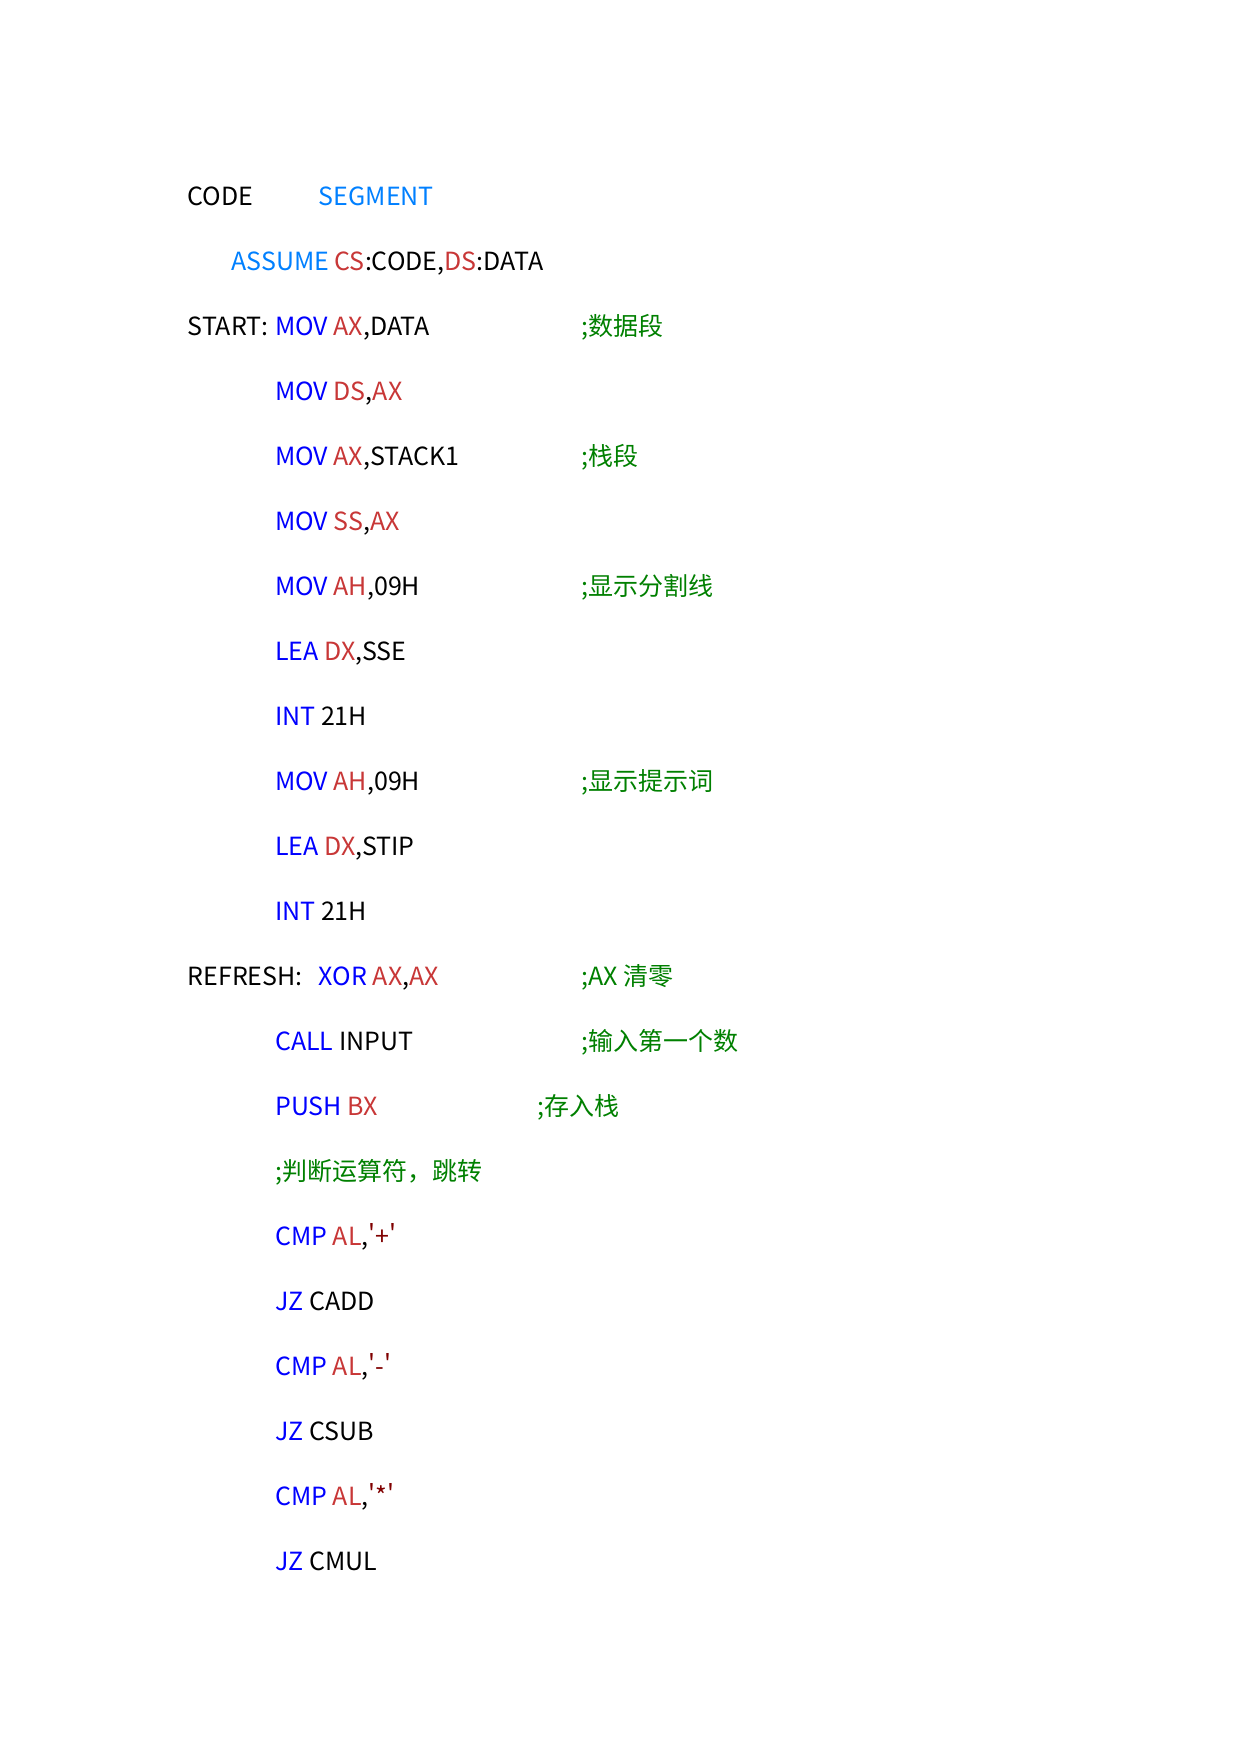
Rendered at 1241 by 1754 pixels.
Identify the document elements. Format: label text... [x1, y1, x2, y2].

text MOV AH,09H ;显示分割线 [187, 552, 1053, 617]
text LEA DX,STIP [187, 812, 1053, 877]
text MOV AH,09H ;显示提示词 [187, 747, 1053, 812]
text MOV AX,STACK1 ;栈段 [187, 422, 1053, 487]
text START: MOV AX,DATA ;数据段 [187, 292, 1053, 357]
text ;判断运算符，跳转 [187, 1137, 1053, 1202]
text ASSUME CS:CODE,DS:DATA [187, 227, 1053, 292]
text CMP AL,'+' [187, 1202, 1053, 1267]
text JZ CMUL [187, 1527, 1053, 1592]
text CMP AL,'*' [187, 1462, 1053, 1527]
text LEA DX,SSE [187, 617, 1053, 682]
text REFRESH: XOR AX,AX ;AX清零 [187, 942, 1053, 1007]
text JZ CSUB [187, 1397, 1053, 1462]
text CALL INPUT ;输入第一个数 [187, 1007, 1053, 1072]
text INT 21H [187, 682, 1053, 747]
text CODE SEGMENT [187, 162, 1053, 227]
text INT 21H [187, 877, 1053, 942]
text PUSH BX ;存入栈 [187, 1072, 1053, 1137]
text CMP AL,'-' [187, 1332, 1053, 1397]
text MOV SS,AX [187, 487, 1053, 552]
text MOV DS,AX [187, 357, 1053, 422]
text JZ CADD [187, 1267, 1053, 1332]
